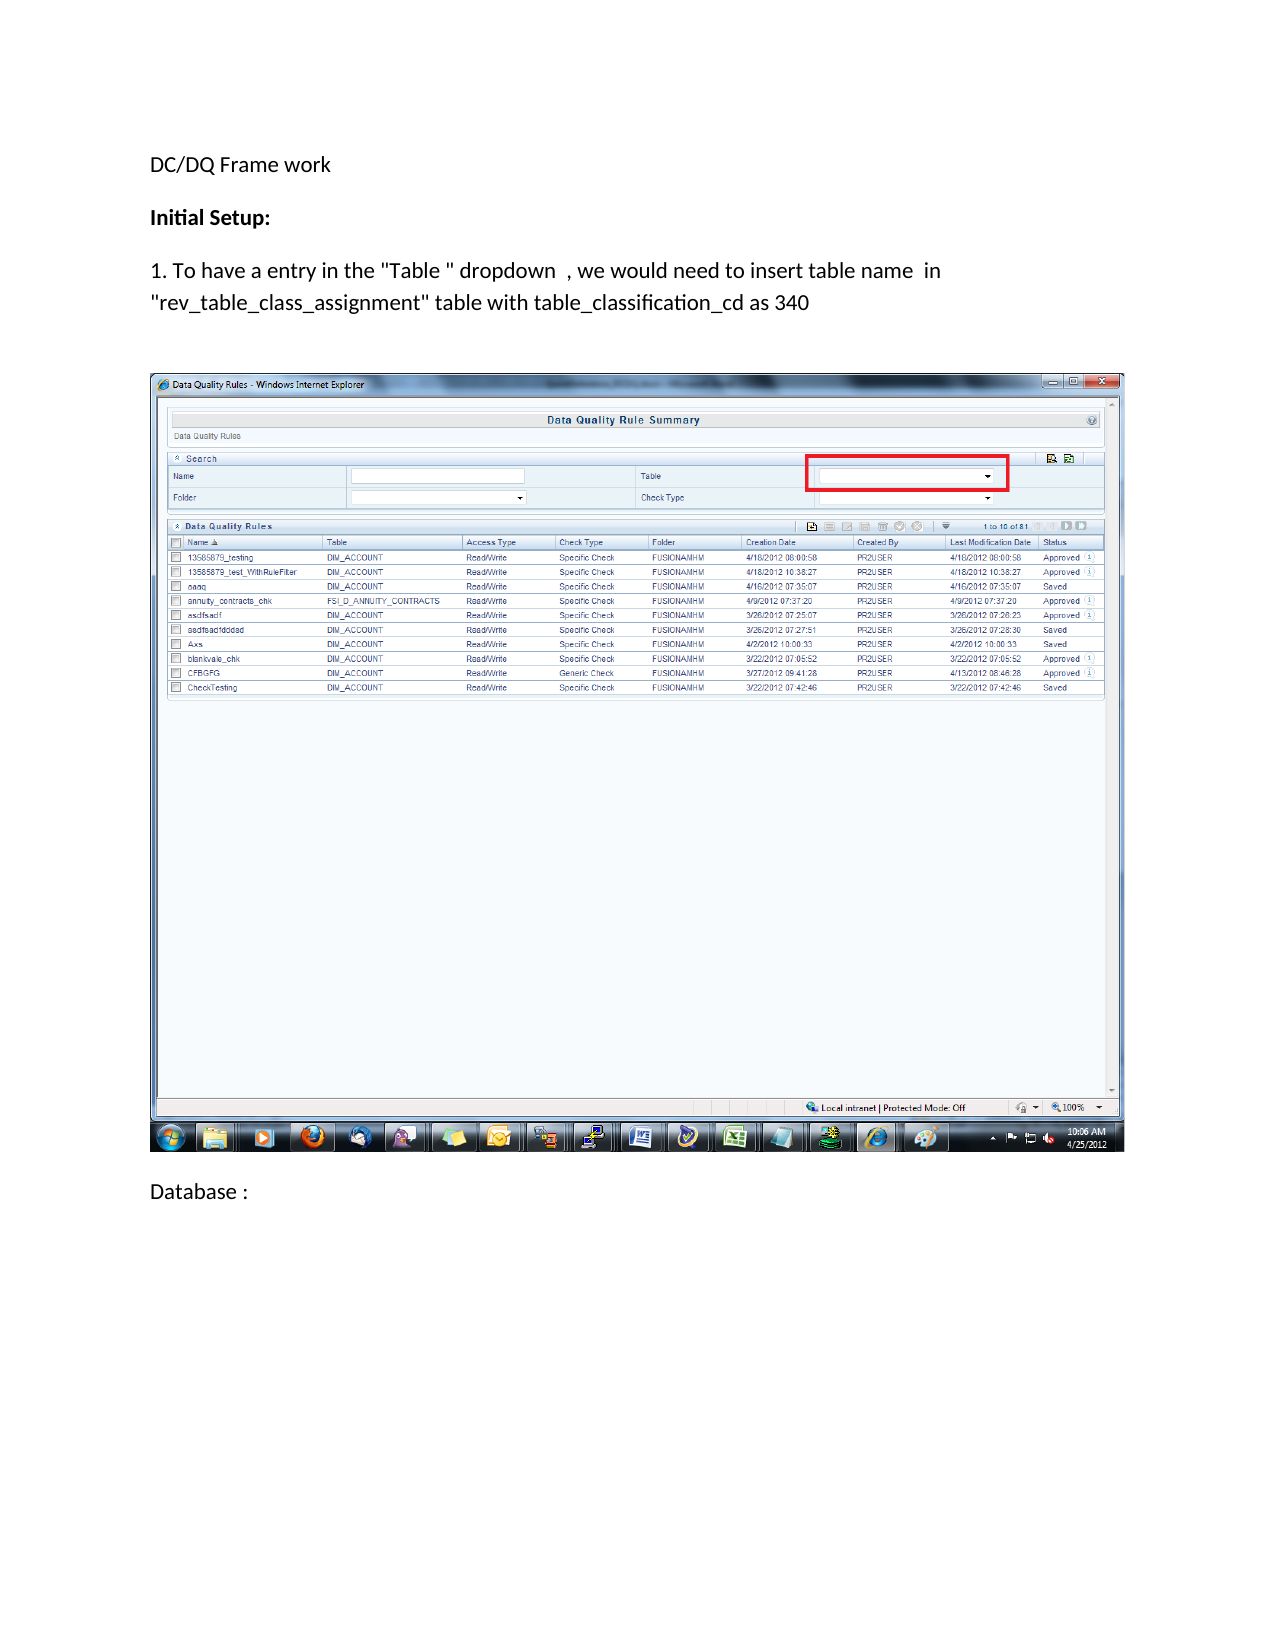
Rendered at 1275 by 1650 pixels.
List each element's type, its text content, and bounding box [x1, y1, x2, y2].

text Initial Setup: [150, 203, 1125, 231]
text Database : [150, 1177, 1125, 1205]
text DC/DQ Frame work [150, 150, 1125, 178]
text 1. To have a entry in the "Table " dropdown , we would need to insert table name in "rev_table_class_assignment" table with table_classification_cd as 340 [150, 256, 1125, 316]
picture [150, 373, 1125, 1152]
